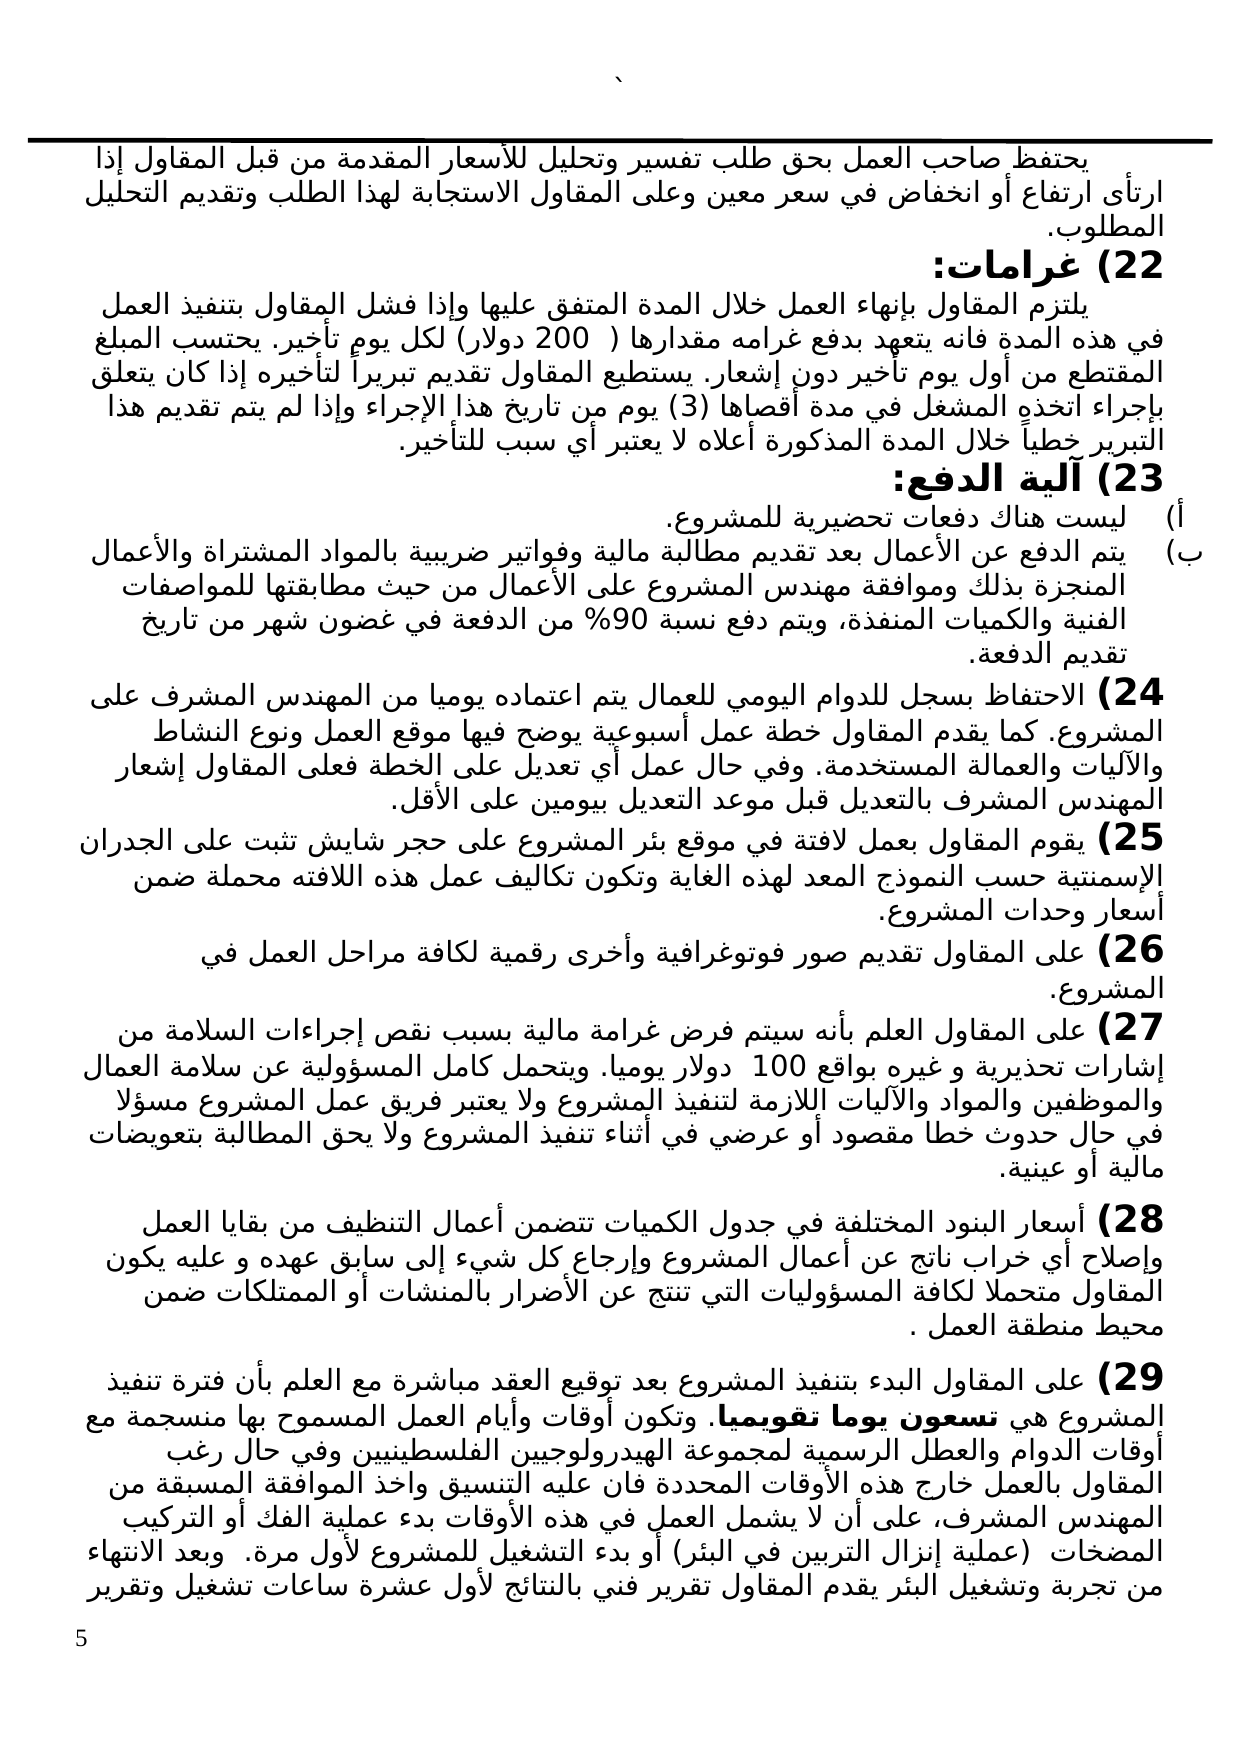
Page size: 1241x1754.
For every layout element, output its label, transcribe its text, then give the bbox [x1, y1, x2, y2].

text 27) على المقاول العلم بأنه سيتم فرض غرامة مالية بسبب نقص إجراءات السلامة من إشارات تحذيرية و غيره بواقع 100 دولار يوميا. ويتحمل كامل المسؤولية عن سلامة العمال والموظفين والمواد والآليات اللازمة لتنفيذ المشروع ولا يعتبر فريق عمل المشروع مسؤلا في حال حدوث خطا مقصود أو عرضي في أثناء تنفيذ المشروع ولا يحق المطالبة بتعويضات مالية أو عينية. [75, 1005, 1165, 1185]
text 22) غرامات: [75, 244, 1165, 287]
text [75, 1355, 1165, 1603]
list ليست هناك دفعات تحضيرية للمشروع. [75, 501, 1165, 535]
text يحتفظ صاحب العمل بحق طلب تفسير وتحليل للأسعار المقدمة من قبل المقاول إذا ارتأى ارتفاع أو انخفاض في سعر معين وعلى المقاول الاستجابة لهذا الطلب وتقديم التحليل المطلوب. [75, 142, 1165, 244]
text 23) آلية الدفع: [75, 457, 1165, 501]
text 24) الاحتفاظ بسجل للدوام اليومي للعمال يتم اعتماده يوميا من المهندس المشرف على المشروع. كما يقدم المقاول خطة عمل أسبوعية يوضح فيها موقع العمل ونوع النشاط والآليات والعمالة المستخدمة. وفي حال عمل أي تعديل على الخطة فعلى المقاول إشعار المهندس المشرف بالتعديل قبل موعد التعديل بيومين على الأقل. [75, 671, 1165, 816]
text 25) يقوم المقاول بعمل لافتة في موقع بئر المشروع على حجر شايش تثبت على الجدران الإسمنتية حسب النموذج المعد لهذه الغاية وتكون تكاليف عمل هذه اللافته محملة ضمن أسعار وحدات المشروع. [75, 816, 1165, 928]
list يتم الدفع عن الأعمال بعد تقديم مطالبة مالية وفواتير ضريبية بالمواد المشتراة والأعمال المنجزة بذلك وموافقة مهندس المشروع على الأعمال من حيث مطابقتها للمواصفات الفنية والكميات المنفذة، ويتم دفع نسبة 90% من الدفعة في غضون شهر من تاريخ تقديم الدفعة. [75, 535, 1165, 671]
text 28) أسعار البنود المختلفة في جدول الكميات تتضمن أعمال التنظيف من بقايا العمل وإصلاح أي خراب ناتج عن أعمال المشروع وإرجاع كل شيء إلى سابق عهده و عليه يكون المقاول متحملا لكافة المسؤوليات التي تنتج عن الأضرار بالمنشات أو الممتلكات ضمن محيط منطقة العمل . [75, 1197, 1165, 1343]
text يلتزم المقاول بإنهاء العمل خلال المدة المتفق عليها وإذا فشل المقاول بتنفيذ العمل في هذه المدة فانه يتعهد بدفع غرامه مقدارها ( 200 دولار) لكل يوم تأخير. يحتسب المبلغ المقتطع من أول يوم تأخير دون إشعار. يستطيع المقاول تقديم تبريراً لتأخيره إذا كان يتعلق بإجراء اتخذه المشغل في مدة أقصاها (3) يوم من تاريخ هذا الإجراء وإذا لم يتم تقديم هذا التبرير خطياً خلال المدة المذكورة أعلاه لا يعتبر أي سبب للتأخير. [75, 287, 1165, 457]
text 26) على المقاول تقديم صور فوتوغرافية وأخرى رقمية لكافة مراحل العمل في المشروع. [75, 928, 1165, 1005]
